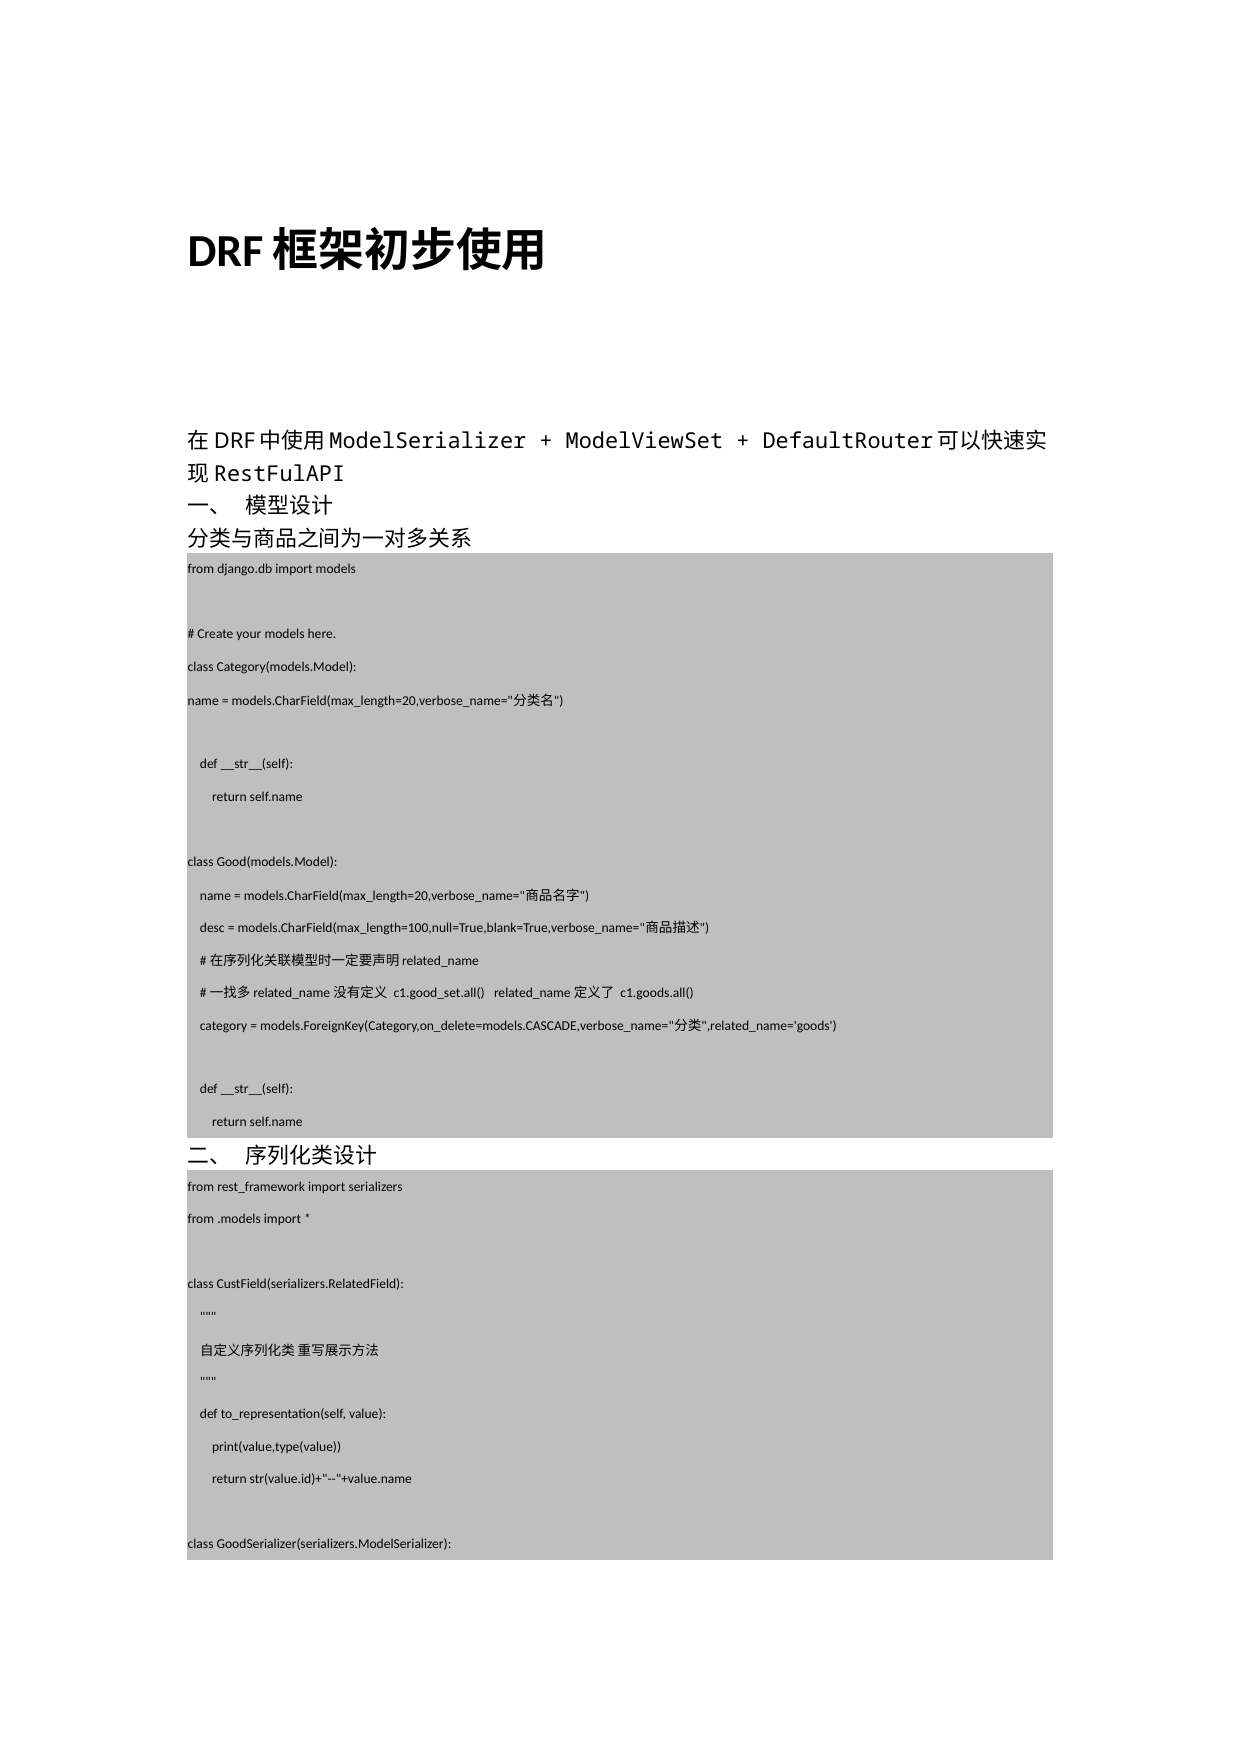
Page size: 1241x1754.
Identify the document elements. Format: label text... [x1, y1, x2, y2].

text return self.name [187, 780, 1053, 813]
text from django.db import models [187, 553, 1053, 585]
subtitle DRF框架初步使用 [187, 197, 1053, 295]
text class Category(models.Model): [187, 650, 1053, 683]
text 在DRF中使用ModelSerializer + ModelViewSet + DefaultRouter可以快速实现RestFulAPI [187, 423, 1053, 488]
text # 在序列化关联模型时一定要声明related_name [187, 943, 1053, 975]
list 模型设计 [187, 488, 1053, 520]
text def __str__(self): [187, 748, 1053, 780]
text desc = models.CharField(max_length=100,null=True,blank=True,verbose_name="商品描述") [187, 910, 1053, 943]
text 分类与商品之间为一对多关系 [187, 520, 1053, 553]
text # Create your models here. [187, 618, 1053, 650]
text def __str__(self): [187, 1073, 1053, 1105]
text name = models.CharField(max_length=20,verbose_name="商品名字") [187, 878, 1053, 910]
text return self.name [187, 1105, 1053, 1138]
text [187, 1170, 1053, 1560]
list 序列化类设计 [187, 1138, 1053, 1170]
text name = models.CharField(max_length=20,verbose_name="分类名") [187, 683, 1053, 715]
text category = models.ForeignKey(Category,on_delete=models.CASCADE,verbose_name="分类",related_name='goods') [187, 1008, 1053, 1040]
text class Good(models.Model): [187, 845, 1053, 878]
text # 一找多 related_name 没有定义 c1.good_set.all() related_name定义了 c1.goods.all() [187, 975, 1053, 1008]
